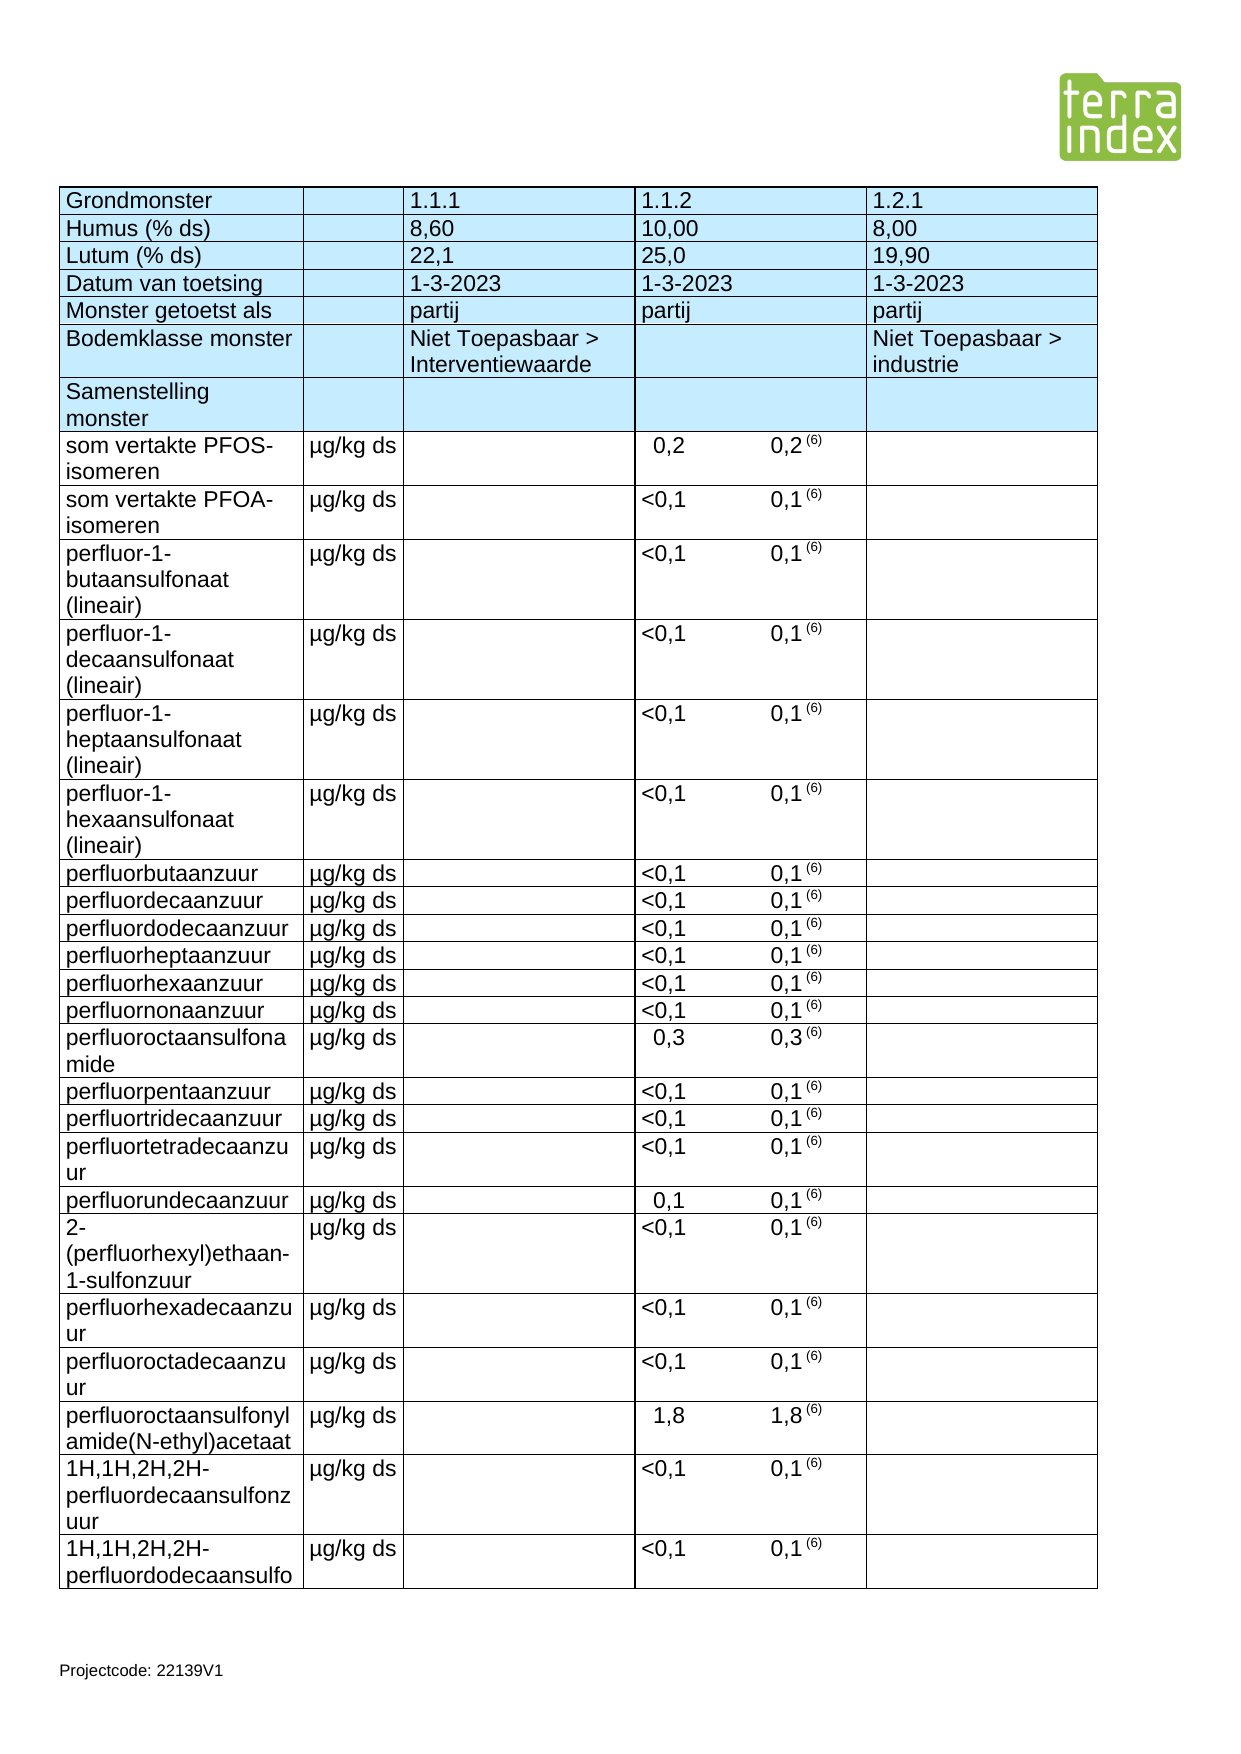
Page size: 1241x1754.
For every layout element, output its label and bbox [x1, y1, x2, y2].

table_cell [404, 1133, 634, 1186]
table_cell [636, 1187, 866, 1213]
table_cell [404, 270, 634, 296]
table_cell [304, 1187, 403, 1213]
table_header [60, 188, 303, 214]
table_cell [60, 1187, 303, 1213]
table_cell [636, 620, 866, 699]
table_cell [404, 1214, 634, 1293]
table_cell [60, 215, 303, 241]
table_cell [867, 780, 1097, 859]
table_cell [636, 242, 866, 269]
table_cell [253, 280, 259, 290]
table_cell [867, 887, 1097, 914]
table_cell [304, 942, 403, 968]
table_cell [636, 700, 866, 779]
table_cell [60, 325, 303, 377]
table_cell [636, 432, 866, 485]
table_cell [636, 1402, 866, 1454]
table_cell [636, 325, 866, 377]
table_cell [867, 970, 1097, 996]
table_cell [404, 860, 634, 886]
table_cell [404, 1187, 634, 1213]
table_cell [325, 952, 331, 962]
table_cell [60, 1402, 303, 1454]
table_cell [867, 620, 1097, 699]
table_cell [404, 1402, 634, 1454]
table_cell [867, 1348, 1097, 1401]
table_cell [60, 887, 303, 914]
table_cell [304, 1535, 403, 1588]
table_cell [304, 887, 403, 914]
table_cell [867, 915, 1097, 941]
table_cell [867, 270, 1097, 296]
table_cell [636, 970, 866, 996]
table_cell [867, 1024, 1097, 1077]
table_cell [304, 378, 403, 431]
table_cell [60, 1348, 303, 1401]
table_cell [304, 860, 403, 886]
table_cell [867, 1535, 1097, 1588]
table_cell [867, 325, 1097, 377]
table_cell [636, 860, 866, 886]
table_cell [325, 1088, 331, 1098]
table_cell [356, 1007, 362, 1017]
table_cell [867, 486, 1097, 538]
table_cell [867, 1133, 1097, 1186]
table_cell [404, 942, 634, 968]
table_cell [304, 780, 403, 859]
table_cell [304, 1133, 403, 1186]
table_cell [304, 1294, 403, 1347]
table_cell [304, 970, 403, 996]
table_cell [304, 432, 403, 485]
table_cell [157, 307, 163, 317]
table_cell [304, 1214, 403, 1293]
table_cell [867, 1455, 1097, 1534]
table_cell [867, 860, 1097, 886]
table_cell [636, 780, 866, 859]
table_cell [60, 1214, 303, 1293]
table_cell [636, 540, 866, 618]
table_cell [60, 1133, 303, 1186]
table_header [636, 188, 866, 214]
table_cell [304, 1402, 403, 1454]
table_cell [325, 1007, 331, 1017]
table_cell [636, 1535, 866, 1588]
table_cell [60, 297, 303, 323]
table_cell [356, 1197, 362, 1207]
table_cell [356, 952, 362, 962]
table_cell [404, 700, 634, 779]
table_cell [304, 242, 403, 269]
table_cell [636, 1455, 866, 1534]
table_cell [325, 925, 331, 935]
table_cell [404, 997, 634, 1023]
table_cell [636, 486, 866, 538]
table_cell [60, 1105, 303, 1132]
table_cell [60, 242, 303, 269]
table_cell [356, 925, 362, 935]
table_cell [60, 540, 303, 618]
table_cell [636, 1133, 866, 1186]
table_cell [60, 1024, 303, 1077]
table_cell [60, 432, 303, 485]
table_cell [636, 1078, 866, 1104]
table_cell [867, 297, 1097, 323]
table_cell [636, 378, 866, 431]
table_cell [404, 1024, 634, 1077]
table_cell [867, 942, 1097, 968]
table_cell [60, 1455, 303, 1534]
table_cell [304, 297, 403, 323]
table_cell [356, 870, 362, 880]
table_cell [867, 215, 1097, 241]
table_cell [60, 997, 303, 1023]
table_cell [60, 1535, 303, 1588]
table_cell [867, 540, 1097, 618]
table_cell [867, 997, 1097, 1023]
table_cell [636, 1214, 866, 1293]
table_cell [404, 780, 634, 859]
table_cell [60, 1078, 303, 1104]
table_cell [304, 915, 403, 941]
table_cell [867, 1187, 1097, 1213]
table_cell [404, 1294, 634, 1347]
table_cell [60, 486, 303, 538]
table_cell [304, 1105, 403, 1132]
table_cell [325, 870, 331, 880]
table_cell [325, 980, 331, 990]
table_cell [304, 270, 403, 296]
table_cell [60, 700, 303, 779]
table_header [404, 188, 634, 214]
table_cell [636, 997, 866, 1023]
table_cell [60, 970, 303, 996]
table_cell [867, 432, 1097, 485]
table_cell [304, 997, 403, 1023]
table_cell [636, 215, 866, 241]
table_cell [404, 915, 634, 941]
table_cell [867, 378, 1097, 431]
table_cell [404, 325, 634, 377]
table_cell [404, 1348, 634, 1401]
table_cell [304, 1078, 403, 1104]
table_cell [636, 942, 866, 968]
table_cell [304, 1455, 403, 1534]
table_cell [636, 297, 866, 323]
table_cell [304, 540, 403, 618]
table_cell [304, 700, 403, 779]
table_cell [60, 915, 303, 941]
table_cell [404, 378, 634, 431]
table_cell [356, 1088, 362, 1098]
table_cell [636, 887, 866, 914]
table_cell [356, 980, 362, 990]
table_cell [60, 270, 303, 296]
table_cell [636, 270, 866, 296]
picture [1059, 73, 1182, 161]
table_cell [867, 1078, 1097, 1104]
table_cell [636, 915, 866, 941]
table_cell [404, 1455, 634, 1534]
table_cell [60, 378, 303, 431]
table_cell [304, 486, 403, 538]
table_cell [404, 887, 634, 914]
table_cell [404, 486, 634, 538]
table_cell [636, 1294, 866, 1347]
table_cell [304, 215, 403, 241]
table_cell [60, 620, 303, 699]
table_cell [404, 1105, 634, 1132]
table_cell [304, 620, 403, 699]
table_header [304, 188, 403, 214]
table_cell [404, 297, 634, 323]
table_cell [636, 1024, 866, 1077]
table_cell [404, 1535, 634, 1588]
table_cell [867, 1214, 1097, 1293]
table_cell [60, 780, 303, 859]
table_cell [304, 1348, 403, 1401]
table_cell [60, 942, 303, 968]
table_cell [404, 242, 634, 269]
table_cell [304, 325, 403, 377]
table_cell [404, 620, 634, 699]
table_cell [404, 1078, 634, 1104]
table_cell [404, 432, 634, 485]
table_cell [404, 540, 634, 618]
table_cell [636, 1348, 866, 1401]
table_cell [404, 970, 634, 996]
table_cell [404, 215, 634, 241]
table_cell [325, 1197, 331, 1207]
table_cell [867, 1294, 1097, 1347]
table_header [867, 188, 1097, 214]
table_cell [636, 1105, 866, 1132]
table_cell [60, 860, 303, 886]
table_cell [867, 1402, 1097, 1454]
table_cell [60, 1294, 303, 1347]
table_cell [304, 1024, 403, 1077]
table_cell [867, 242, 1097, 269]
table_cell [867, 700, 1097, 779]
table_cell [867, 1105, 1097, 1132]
